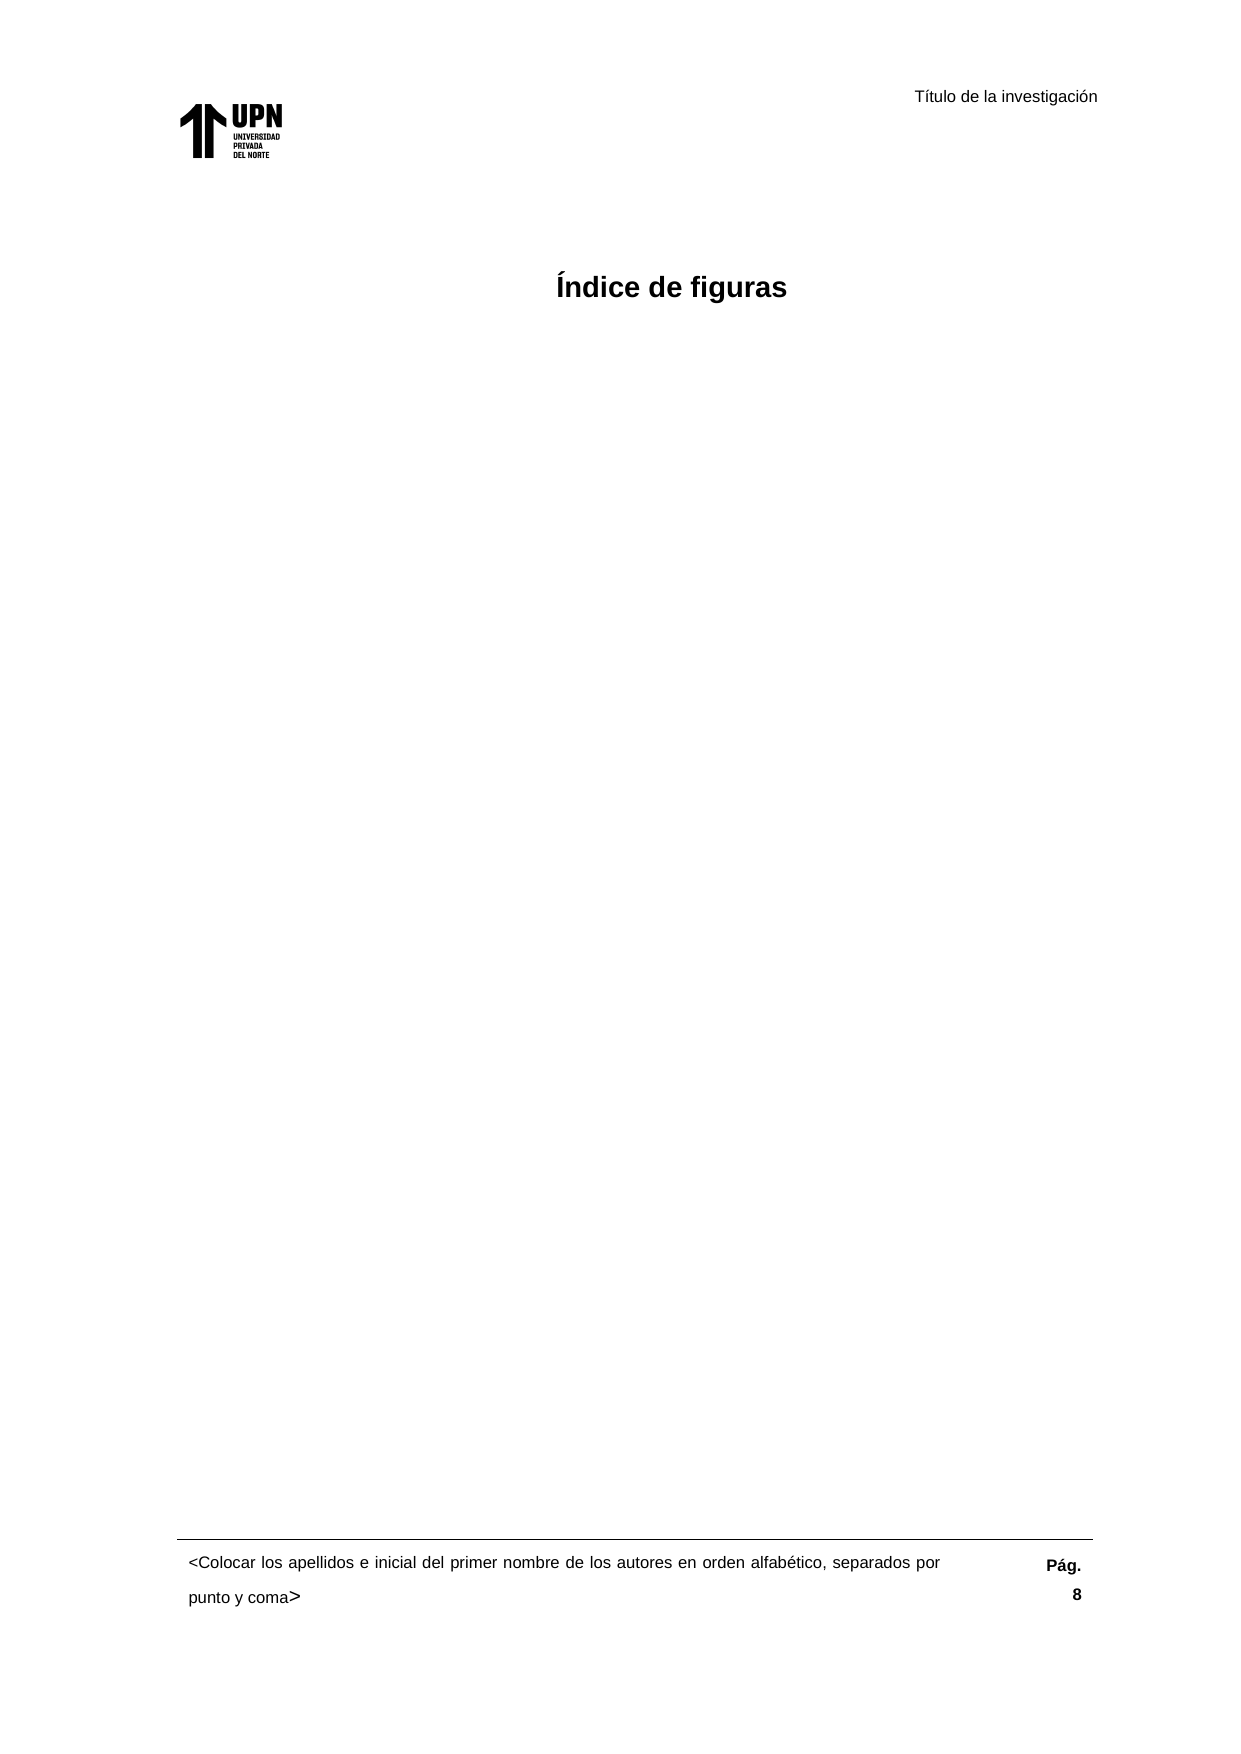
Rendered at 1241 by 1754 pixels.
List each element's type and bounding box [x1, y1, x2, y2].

picture [168, 73, 294, 189]
